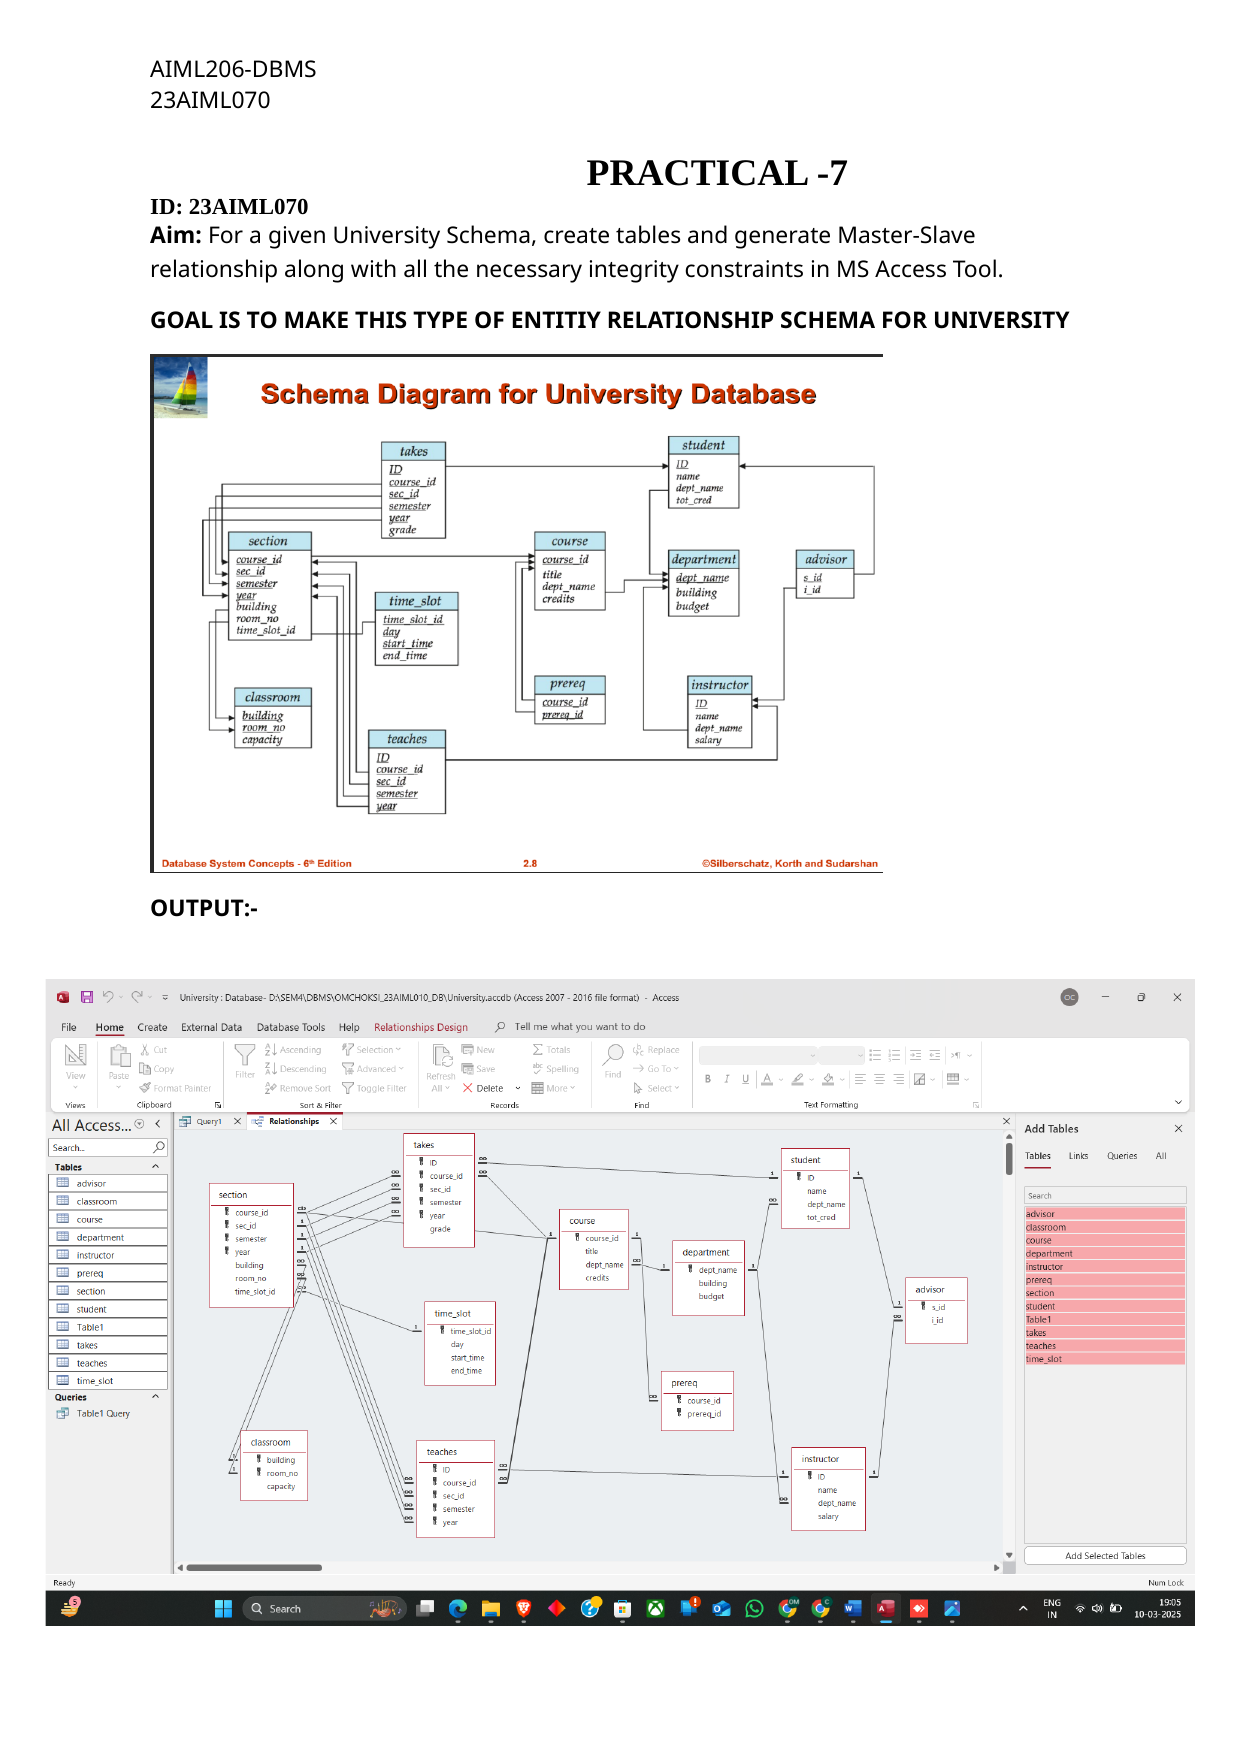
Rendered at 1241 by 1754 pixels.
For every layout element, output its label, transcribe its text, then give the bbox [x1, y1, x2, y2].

text PRACTICAL -7 [150, 150, 1090, 193]
text ID: 23AIML070 [150, 193, 1090, 219]
text Aim: For a given University Schema, create tables and generate Master-Slave relationship along with all the necessary integrity constraints in MS Access Tool. [150, 219, 1090, 284]
picture [45, 979, 1195, 1626]
text GOAL IS TO MAKE THIS TYPE OF ENTITIY RELATIONSHIP SCHEMA FOR UNIVERSITY [150, 304, 1090, 335]
picture [150, 354, 883, 873]
text OUTPUT:- [150, 892, 1090, 923]
